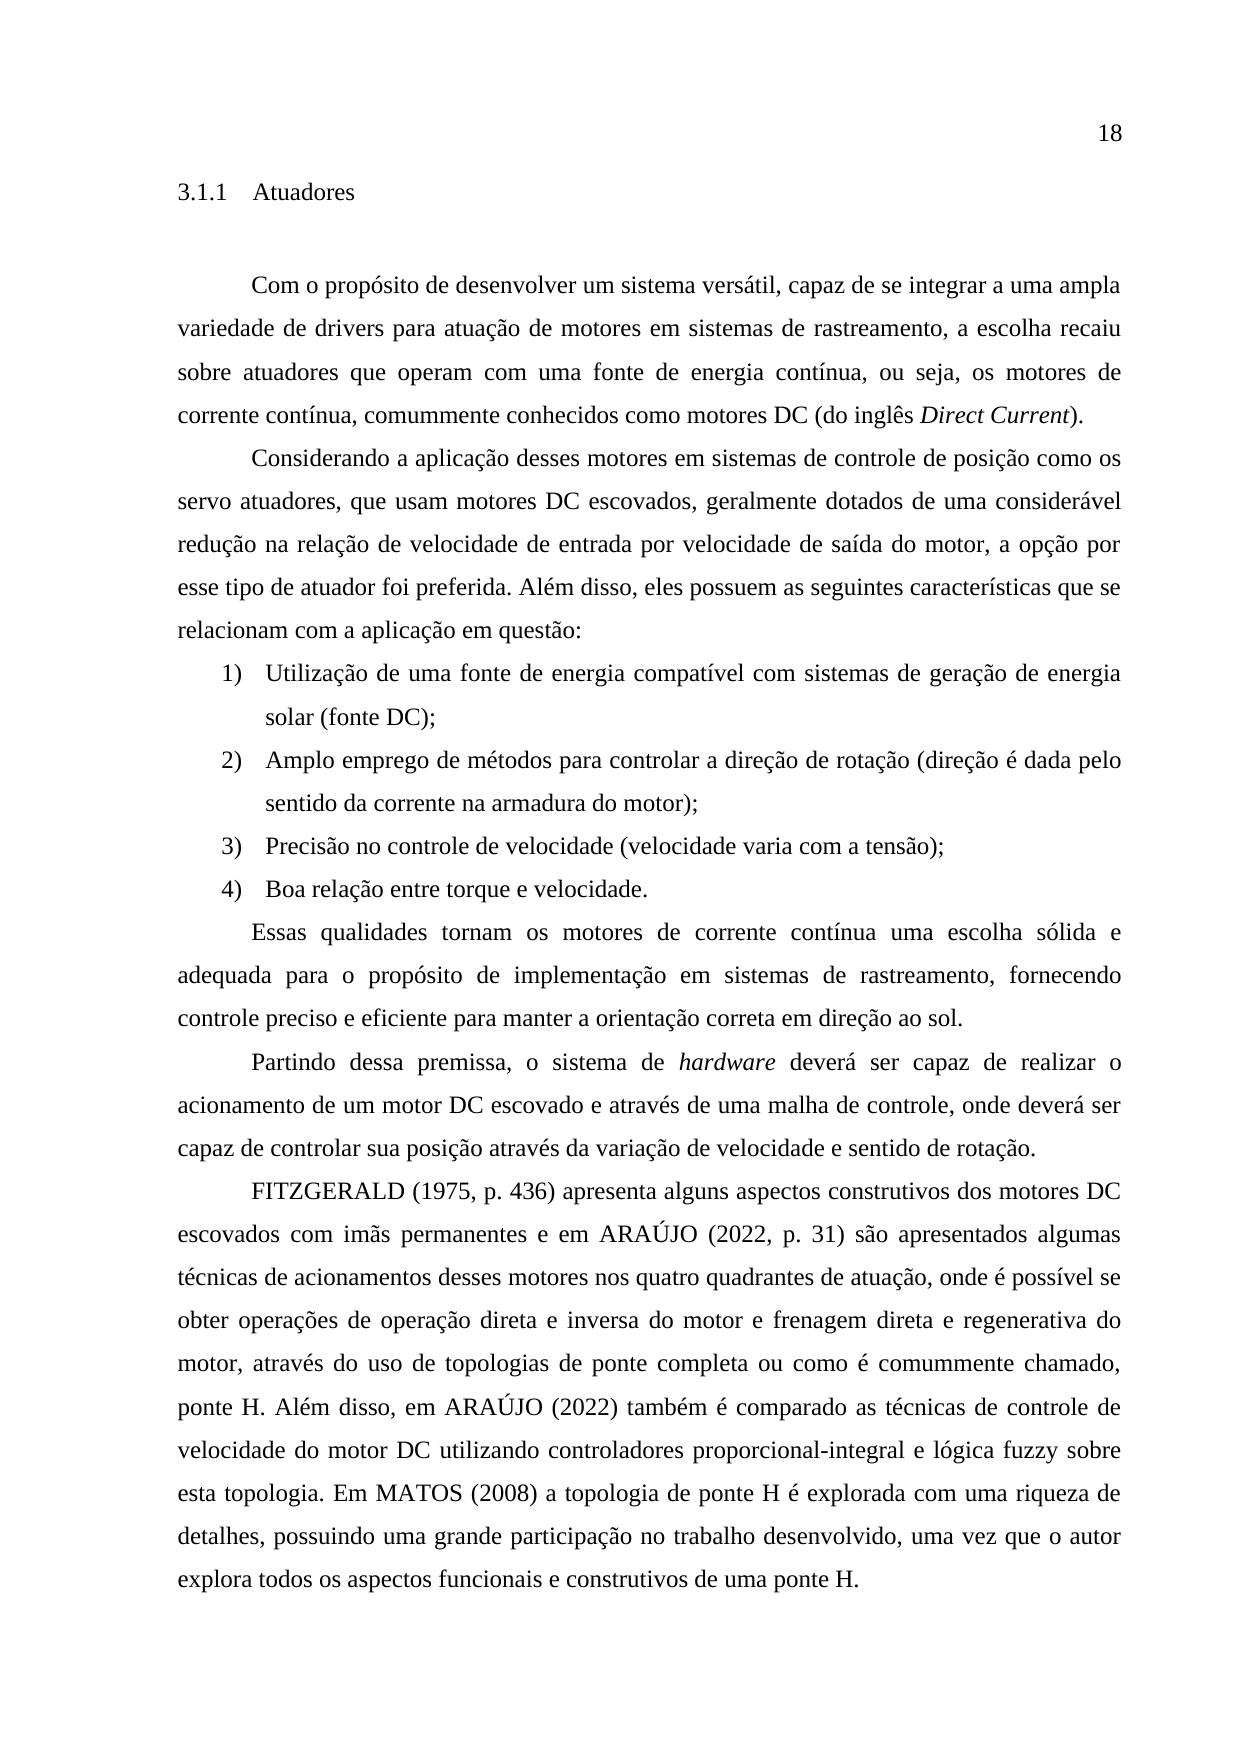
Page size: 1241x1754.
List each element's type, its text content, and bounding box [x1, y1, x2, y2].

text Partindo dessa premissa, o sistema de hardware deverá ser capaz de realizar o acionamento de um motor DC escovado e através de uma malha de controle, onde deverá ser capaz de controlar sua posição através da variação de velocidade e sentido de rotação. [177, 1047, 1122, 1162]
text Considerando a aplicação desses motores em sistemas de controle de posição como os servo atuadores, que usam motores DC escovados, geralmente dotados de uma considerável redução na relação de velocidade de entrada por velocidade de saída do motor, a opção por esse tipo de atuador foi preferida. Além disso, eles possuem as seguintes características que se relacionam com a aplicação em questão: [177, 443, 1122, 644]
list Boa relação entre torque e velocidade. [221, 874, 1122, 903]
text FITZGERALD (1975, p. 436) apresenta alguns aspectos construtivos dos motores DC escovados com imãs permanentes e em ARAÚJO (2022, p. 31) são apresentados algumas técnicas de acionamentos desses motores nos quatro quadrantes de atuação, onde é possível se obter operações de operação direta e inversa do motor e frenagem direta e regenerativa do motor, através do uso de topologias de ponte completa ou como é comummente chamado, ponte H. Além disso, em ARAÚJO (2022) também é comparado as técnicas de controle de velocidade do motor DC utilizando controladores proporcional-integral e lógica fuzzy sobre esta topologia. Em MATOS (2008) a topologia de ponte H é explorada com uma riqueza de detalhes, possuindo uma grande participação no trabalho desenvolvido, uma vez que o autor explora todos os aspectos funcionais e construtivos de uma ponte H. [177, 1176, 1122, 1593]
text Com o propósito de desenvolver um sistema versátil, capaz de se integrar a uma ampla variedade de drivers para atuação de motores em sistemas de rastreamento, a escolha recaiu sobre atuadores que operam com uma fonte de energia contínua, ou seja, os motores de corrente contínua, comummente conhecidos como motores DC (do inglês Direct Current). [177, 270, 1122, 428]
list Precisão no controle de velocidade (velocidade varia com a tensão); [221, 831, 1122, 860]
list Utilização de uma fonte de energia compatível com sistemas de geração de energia solar (fonte DC); [221, 658, 1122, 730]
list Amplo emprego de métodos para controlar a direção de rotação (direção é dada pelo sentido da corrente na armadura do motor); [221, 745, 1122, 817]
subtitle Atuadores [177, 177, 1122, 206]
text Essas qualidades tornam os motores de corrente contínua uma escolha sólida e adequada para o propósito de implementação em sistemas de rastreamento, fornecendo controle preciso e eficiente para manter a orientação correta em direção ao sol. [177, 917, 1122, 1032]
